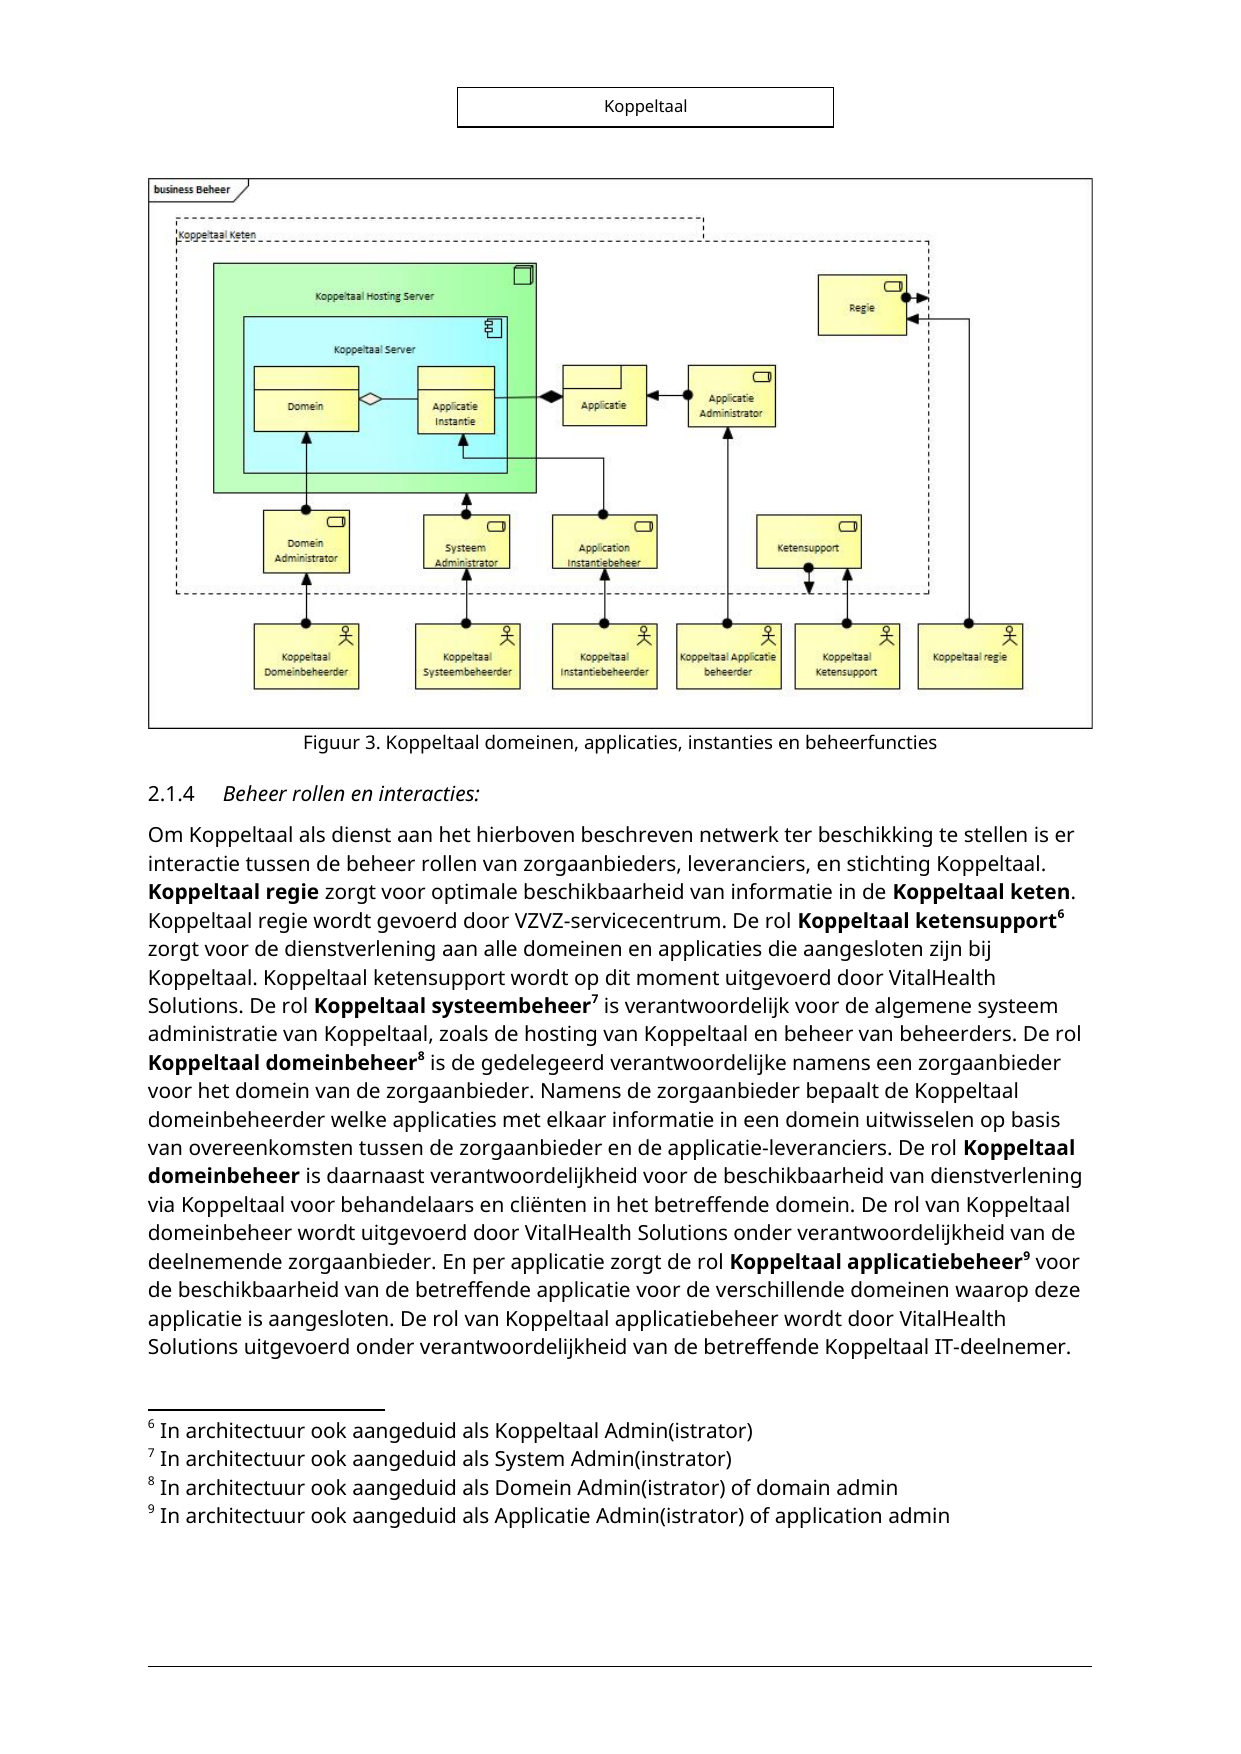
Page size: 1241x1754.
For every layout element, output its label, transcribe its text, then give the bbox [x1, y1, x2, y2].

text Figuur 3. Koppeltaal domeinen, applicaties, instanties en beheerfuncties [148, 729, 1092, 754]
subtitle Beheer rollen en interacties: [148, 779, 1092, 808]
picture [147, 177, 1093, 729]
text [148, 820, 1092, 1361]
